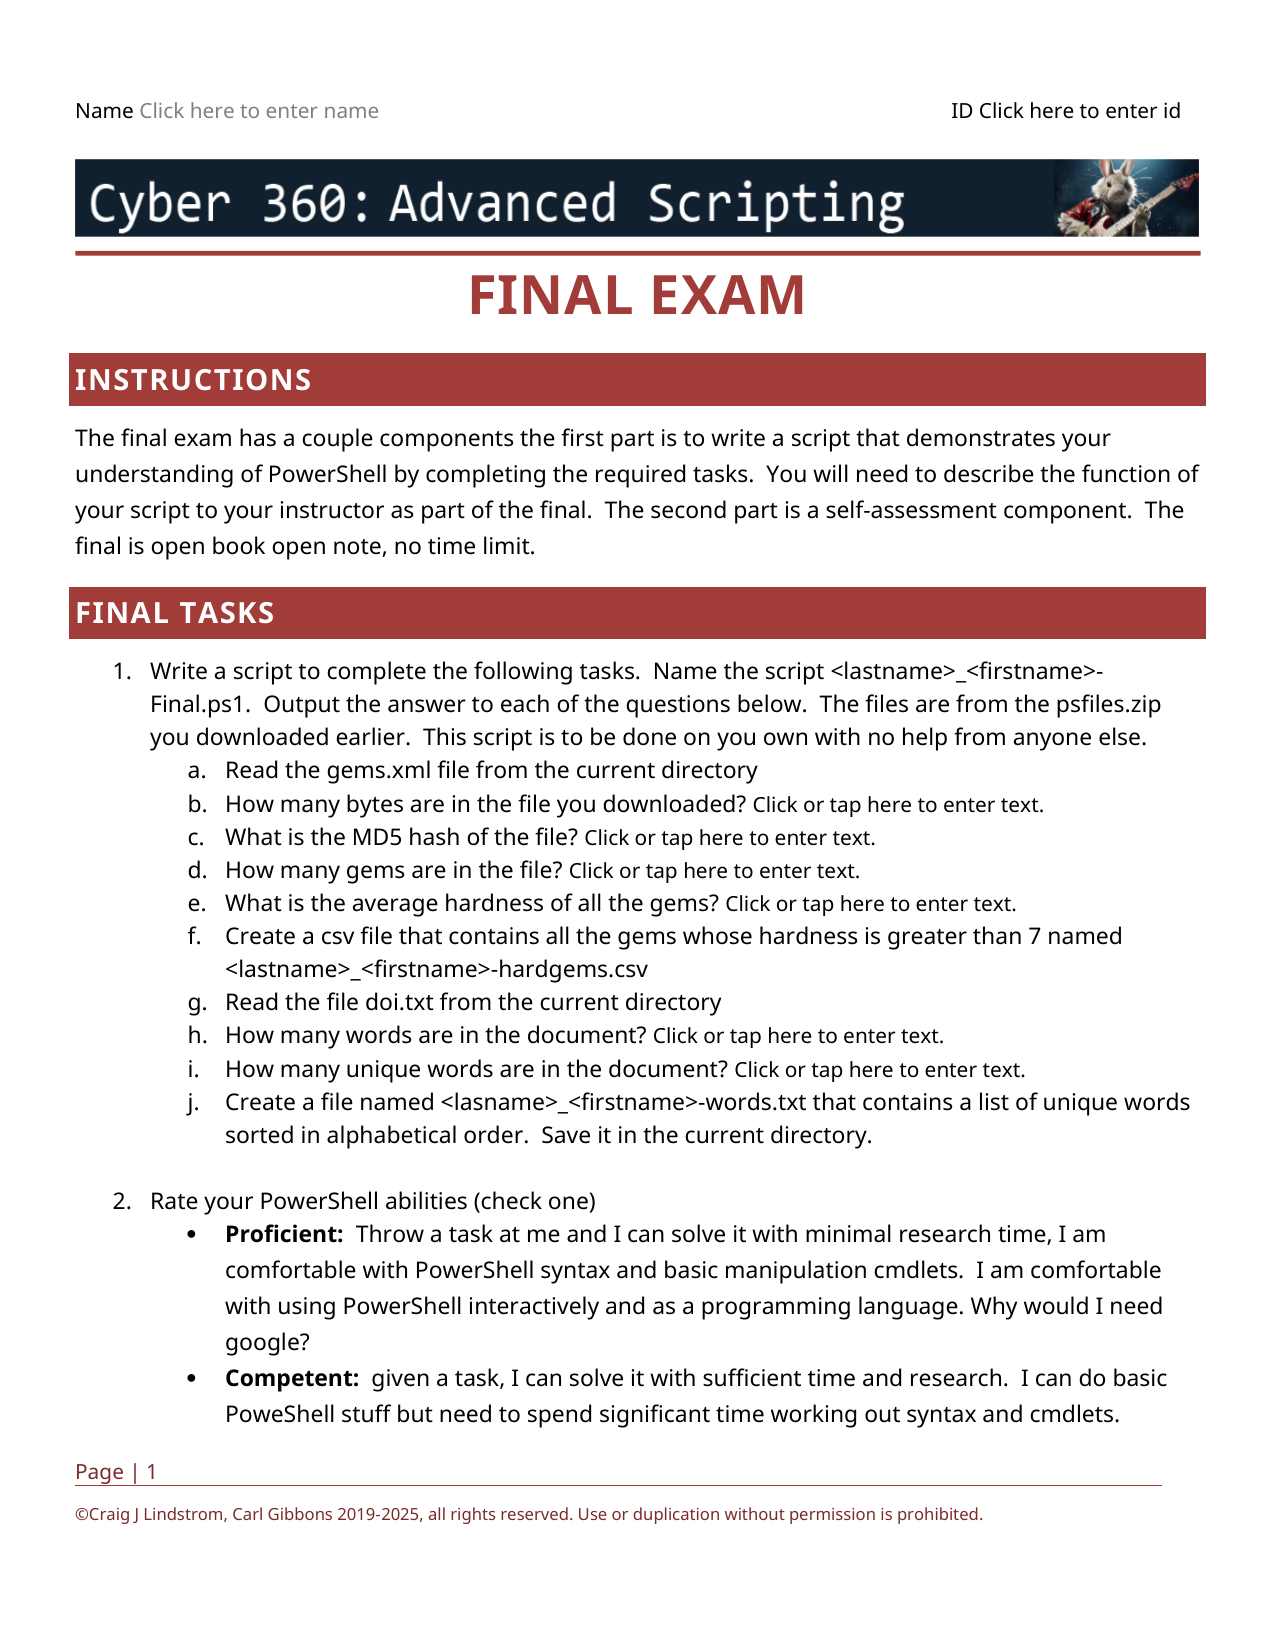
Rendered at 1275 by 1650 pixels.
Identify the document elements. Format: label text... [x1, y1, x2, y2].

list How many unique words are in the document? [187, 1053, 1200, 1084]
list How many gems are in the file? [187, 854, 1200, 885]
subtitle Instructions [75, 360, 1200, 399]
list How many bytes are in the file you downloaded? [187, 788, 1200, 819]
list Write a script to complete the following tasks. Name the script <lastname>_<firstname>-Final.ps1. Output the answer to each of the questions below. The files are from the psfiles.zip you downloaded earlier. This script is to be done on you own with no help from anyone else. [112, 655, 1200, 753]
list How many words are in the document? [187, 1019, 1200, 1051]
text The final exam has a couple components the first part is to write a script that demonstrates your understanding of PowerShell by completing the required tasks. You will need to describe the function of your script to your instructor as part of the final. The second part is a self-assessment component. The final is open book open note, no time limit. [75, 422, 1200, 561]
picture [71, 157, 1202, 239]
list What is the MD5 hash of the file? [187, 821, 1200, 852]
list Proficient: Throw a task at me and I can solve it with minimal research time, I am comfortable with PowerShell syntax and basic manipulation cmdlets. I am comfortable with using PowerShell interactively and as a programming language. Why would I need google? [187, 1218, 1200, 1357]
list Create a csv file that contains all the gems whose hardness is greater than 7 named <lastname>_<firstname>-hardgems.csv [187, 920, 1200, 984]
list Read the gems.xml file from the current directory [187, 754, 1200, 786]
list Read the file doi.txt from the current directory [187, 986, 1200, 1018]
subtitle Final Tasks [75, 593, 1200, 632]
list Rate your PowerShell abilities (check one) [112, 1185, 1200, 1216]
list Create a file named <lasname>_<firstname>-words.txt that contains a list of unique words sorted in alphabetical order. Save it in the current directory. [187, 1086, 1200, 1150]
title Final exam [75, 256, 1200, 330]
text Name ID [75, 96, 1200, 124]
list What is the average hardness of all the gems? [187, 887, 1200, 918]
list Competent: given a task, I can solve it with sufficient time and research. I can do basic PoweShell stuff but need to spend significant time working out syntax and cmdlets. [187, 1362, 1200, 1429]
